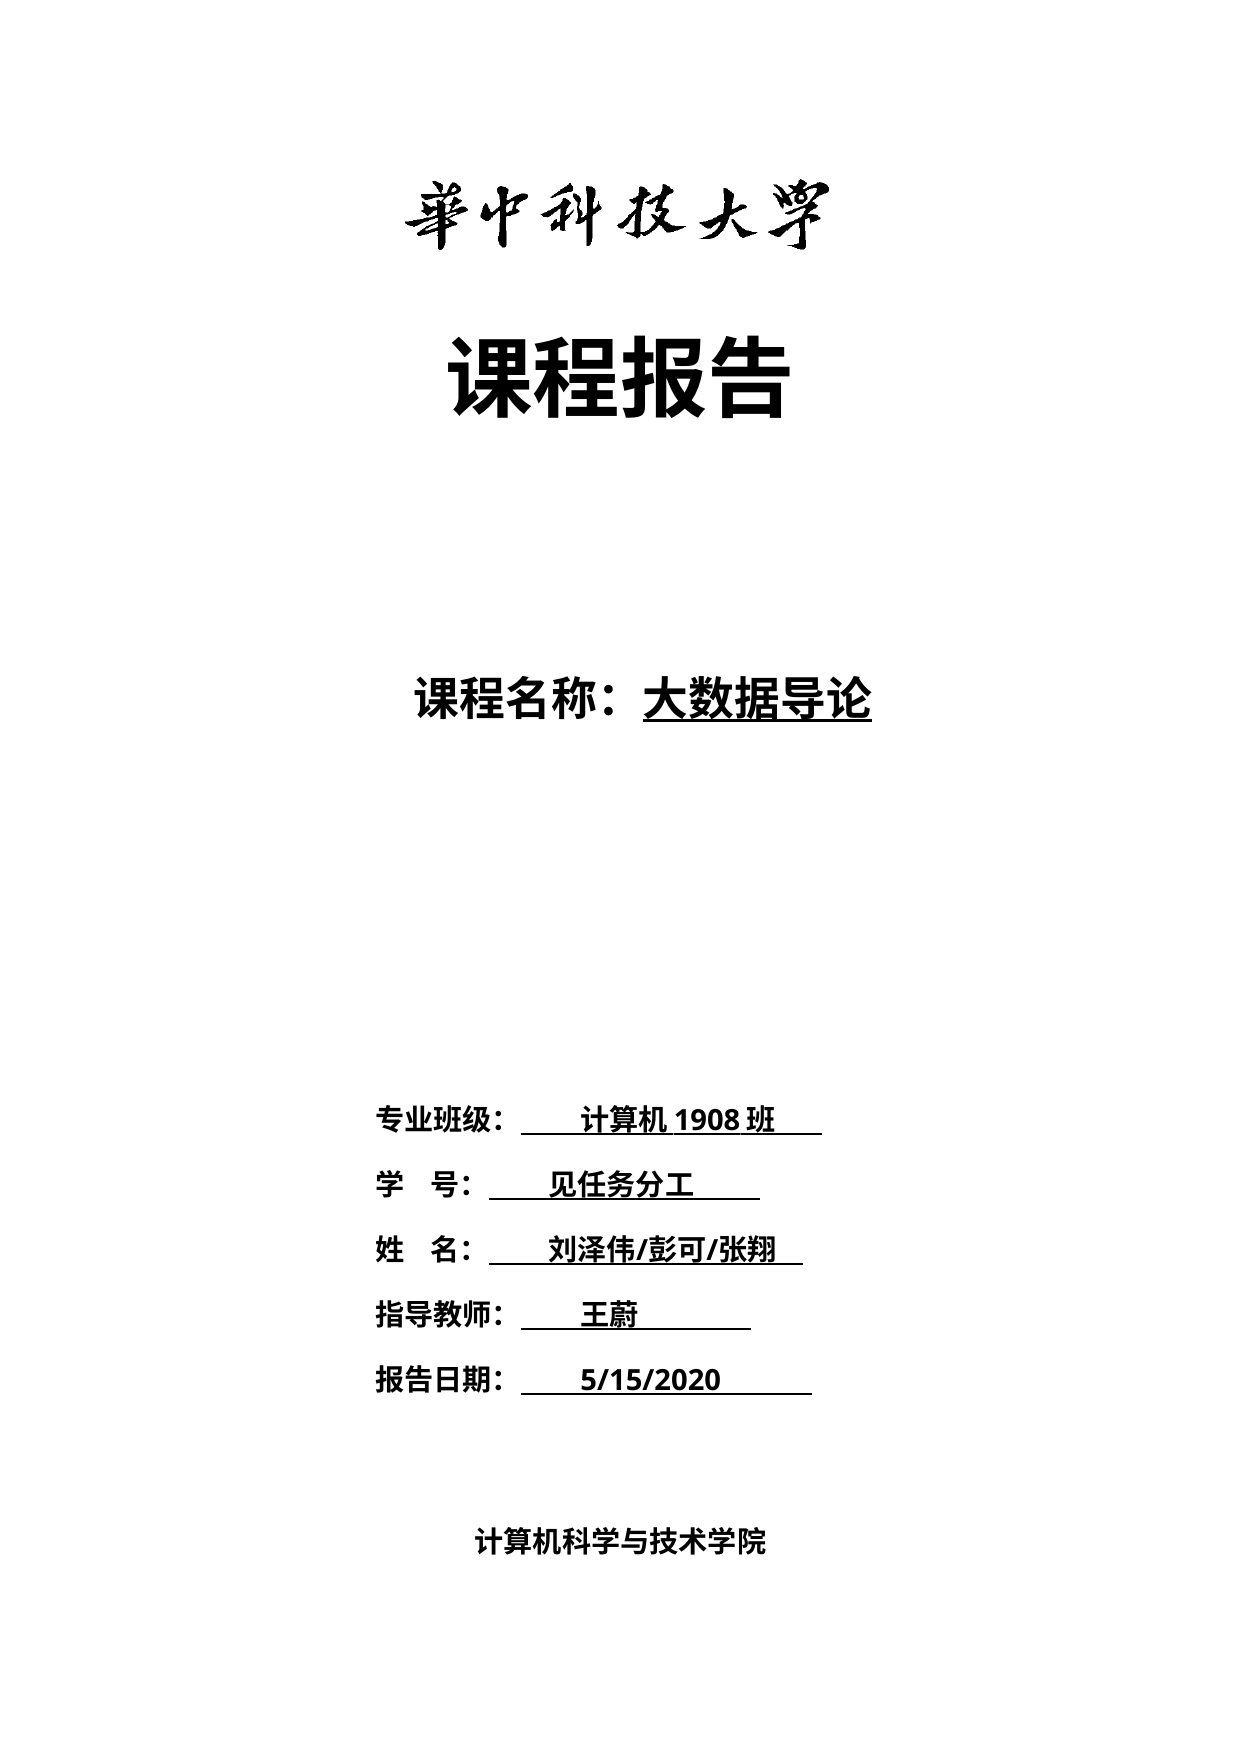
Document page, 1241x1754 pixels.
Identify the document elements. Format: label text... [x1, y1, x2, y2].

text 指导教师： 王蔚 [187, 1280, 1053, 1345]
text 学 号： 见任务分工 [187, 1150, 1053, 1215]
text 专业班级： 计算机1908班 [187, 1085, 1053, 1150]
text 计算机科学与技术学院 [187, 1508, 1053, 1573]
text 课程名称：大数据导论 [187, 646, 1053, 744]
text 报告日期： 5/15/2020 [187, 1345, 1053, 1410]
text 姓 名： 刘泽伟/彭可/张翔 [187, 1215, 1053, 1280]
text 课程报告 [187, 307, 1053, 437]
